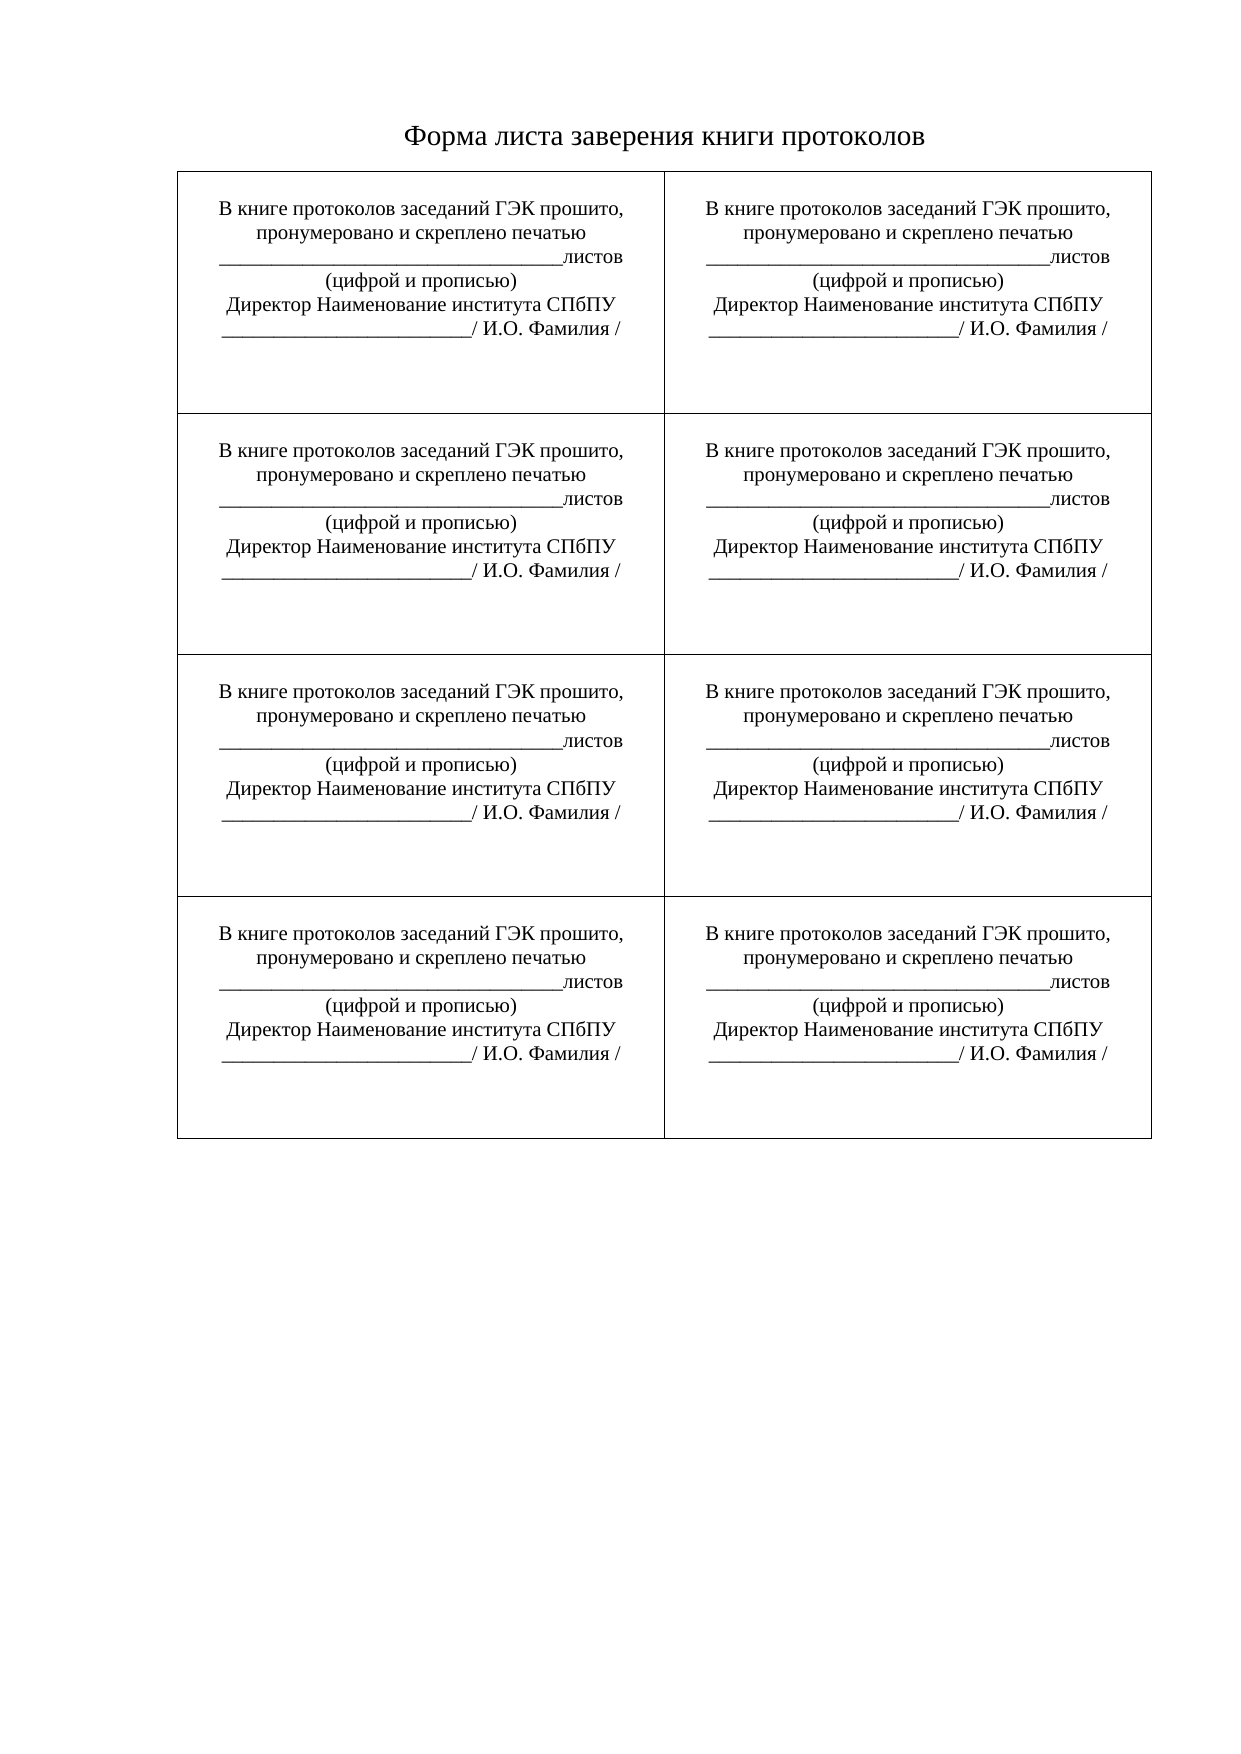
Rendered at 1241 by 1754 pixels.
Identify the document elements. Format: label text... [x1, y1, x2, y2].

table_header В книге протоколов заседаний ГЭК прошито, пронумеровано и скреплено печатью _________________________________листов (цифрой и прописью) Директор Наименование института СПбПУ ________________________/ И.О. Фамилия / [178, 172, 664, 413]
table_cell В книге протоколов заседаний ГЭК прошито, пронумеровано и скреплено печатью _________________________________листов (цифрой и прописью) Директор Наименование института СПбПУ ________________________/ И.О. Фамилия / [665, 414, 1151, 654]
table_cell В книге протоколов заседаний ГЭК прошито, пронумеровано и скреплено печатью _________________________________листов (цифрой и прописью) Директор Наименование института СПбПУ ________________________/ И.О. Фамилия / [665, 897, 1151, 1138]
table_header В книге протоколов заседаний ГЭК прошито, пронумеровано и скреплено печатью _________________________________листов (цифрой и прописью) Директор Наименование института СПбПУ ________________________/ И.О. Фамилия / [665, 172, 1151, 413]
table_cell В книге протоколов заседаний ГЭК прошито, пронумеровано и скреплено печатью _________________________________листов (цифрой и прописью) Директор Наименование института СПбПУ ________________________/ И.О. Фамилия / [665, 655, 1151, 896]
table_cell В книге протоколов заседаний ГЭК прошито, пронумеровано и скреплено печатью _________________________________листов (цифрой и прописью) Директор Наименование института СПбПУ ________________________/ И.О. Фамилия / [178, 414, 664, 654]
text Форма листа заверения книги протоколов [177, 118, 1152, 152]
table_cell В книге протоколов заседаний ГЭК прошито, пронумеровано и скреплено печатью _________________________________листов (цифрой и прописью) Директор Наименование института СПбПУ ________________________/ И.О. Фамилия / [178, 655, 664, 896]
table_cell В книге протоколов заседаний ГЭК прошито, пронумеровано и скреплено печатью _________________________________листов (цифрой и прописью) Директор Наименование института СПбПУ ________________________/ И.О. Фамилия / [178, 897, 664, 1138]
